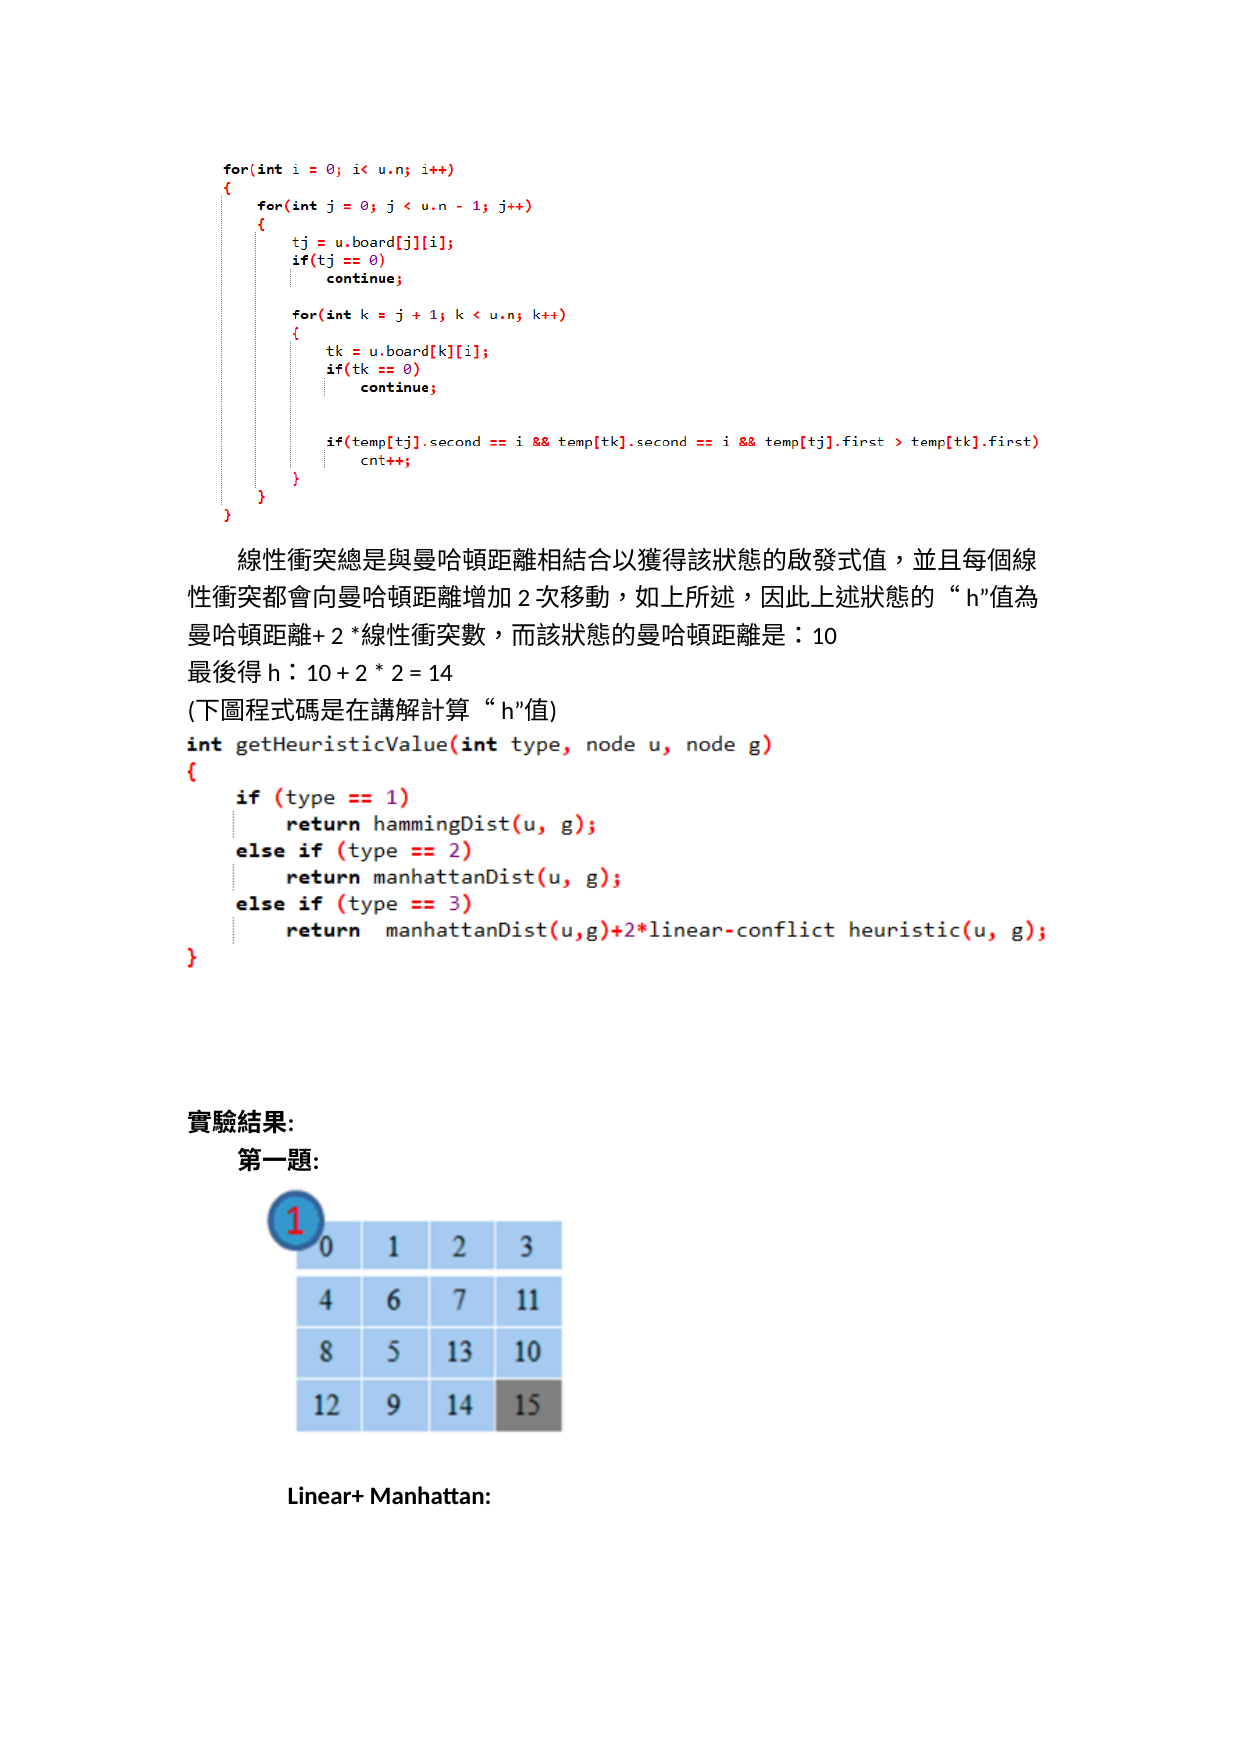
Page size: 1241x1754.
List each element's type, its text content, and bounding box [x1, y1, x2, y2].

text 曼哈頓距離+ 2 *線性衝突數，而該狀態的曼哈頓距離是：10 [187, 614, 1053, 652]
text 最後得h：10 + 2 * 2 = 14 [187, 652, 1053, 689]
text 實驗結果: [187, 1102, 1053, 1139]
text Linear+ Manhattan: [187, 1477, 1053, 1514]
picture [187, 164, 1053, 532]
picture [237, 1177, 589, 1446]
text 第一題: [187, 1139, 1053, 1177]
picture [187, 727, 1053, 983]
text (下圖程式碼是在講解計算“ h”值) [187, 689, 1053, 727]
text 線性衝突總是與曼哈頓距離相結合以獲得該狀態的啟發式值，並且每個線性衝突都會向曼哈頓距離增加2次移動，如上所述，因此上述狀態的“ h”值為 [187, 539, 1053, 614]
